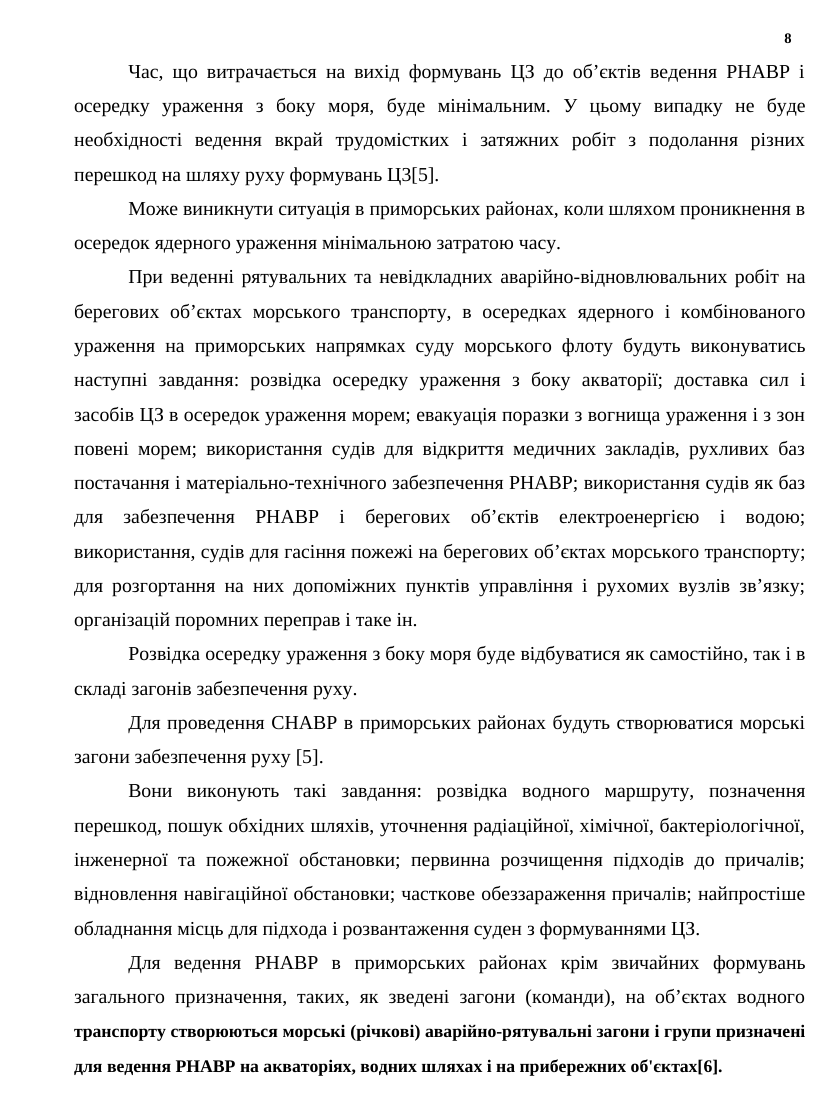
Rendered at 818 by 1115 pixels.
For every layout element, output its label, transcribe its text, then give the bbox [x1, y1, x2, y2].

text Вони виконують такі завдання: розвідка водного маршруту, позначення перешкод, пошук обхідних шляхів, уточнення радіаційної, хімічної, бактеріологічної, інженерної та пожежної обстановки; первинна розчищення підходів до причалів; відновлення навігаційної обстановки; часткове обеззараження причалів; найпростіше обладнання місць для підхода і розвантаження суден з формуваннями ЦЗ. [74, 771, 806, 942]
text Для проведення СНАВР в приморських районах будуть створюватися морські загони забезпечення руху [5]. [74, 702, 806, 771]
text При веденні рятувальних та невідкладних аварійно-відновлювальних робіт на берегових об’єктах морського транспорту, в осередках ядерного і комбінованого ураження на приморських напрямках суду морського флоту будуть виконуватись наступні завдання: розвідка осередку ураження з боку акваторії; доставка сил і засобів ЦЗ в осередок ураження морем; евакуація поразки з вогнища ураження і з зон повені морем; використання судів для відкриття медичних закладів, рухливих баз постачання і матеріально-технічного забезпечення РНАВР; використання судів як баз для забезпечення РНАВР і берегових об’єктів електроенергією і водою; використання, судів для гасіння пожежі на берегових об’єктах морського транспорту; для розгортання на них допоміжних пунктів управління і рухомих вузлів зв’язку; організацій поромних переправ і таке ін. [74, 256, 806, 633]
text Розвідка осередку ураження з боку моря буде відбуватися як самостійно, так і в складі загонів забезпечення руху. [74, 633, 806, 702]
text Час, що витрачається на вихід формувань ЦЗ до об’єктів ведення РНАВР і осередку ураження з боку моря, буде мінімальним. У цьому випадку не буде необхідності ведення вкрай трудомістких і затяжних робіт з подолання різних перешкод на шляху руху формувань Ц3[5]. [74, 51, 806, 188]
text Може виникнути ситуація в приморських районах, коли шляхом проникнення в осередок ядерного ураження мінімальною затратою часу. [74, 188, 806, 256]
text Для ведення РНАВР в приморських районах крім звичайних формувань загального призначення, таких, як зведені загони (команди), на об’єктах водного транспорту створюються морські (річкові) аварійно-рятувальні загони і групи призначені для ведення РНАВР на акваторіях, водних шляхах і на прибережних об'єктах[6]. [74, 942, 806, 1079]
